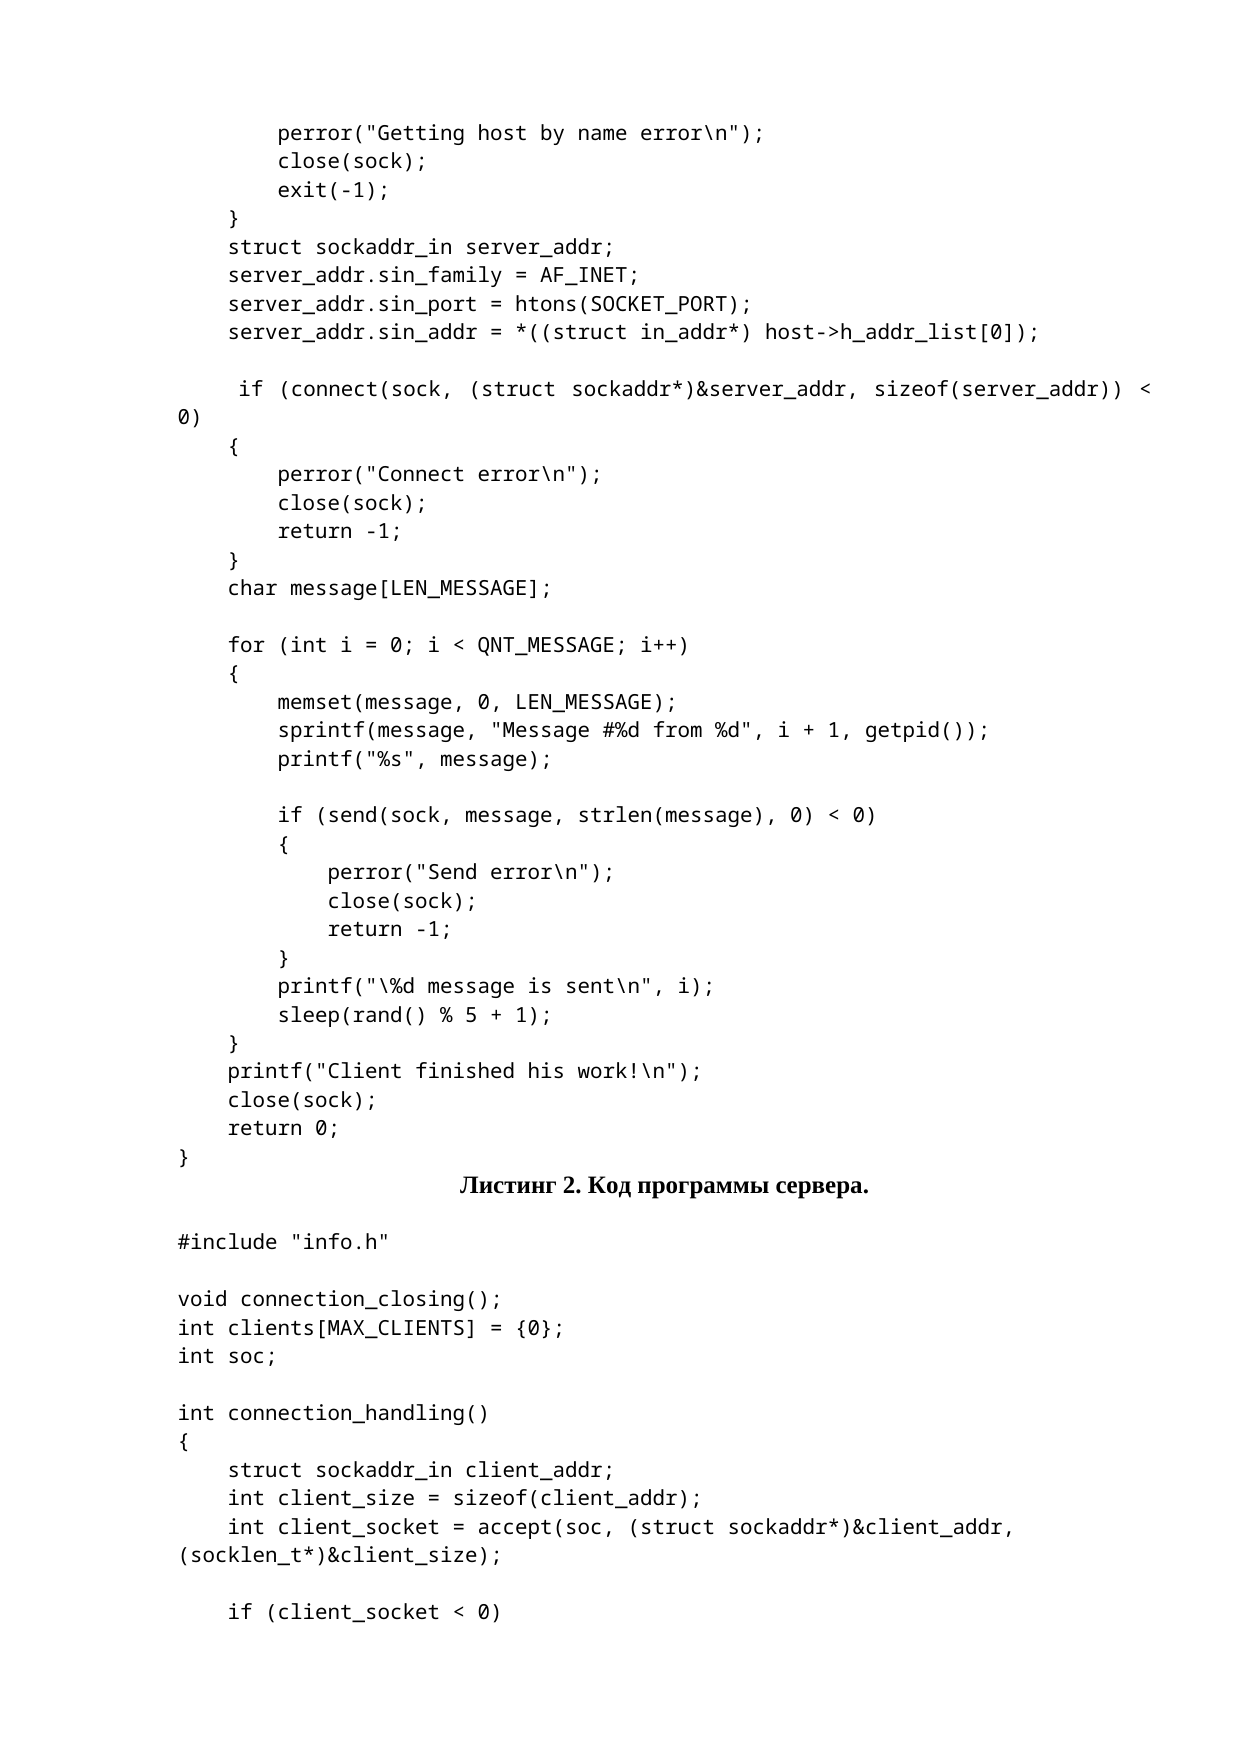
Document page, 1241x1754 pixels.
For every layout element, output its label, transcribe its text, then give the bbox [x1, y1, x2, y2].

text for (int i = 0; i < QNT_MESSAGE; i++) [177, 630, 1152, 658]
text if (client_socket < 0) [177, 1597, 1152, 1626]
text printf("\%d message is sent\n", i); [177, 971, 1152, 1000]
text int soc; [177, 1341, 1152, 1370]
text } [177, 203, 1152, 232]
text void connection_closing(); [177, 1284, 1152, 1313]
text } [177, 943, 1152, 971]
text perror("Getting host by name error\n"); [177, 118, 1152, 147]
text perror("Send error\n"); [177, 857, 1152, 886]
text int client_size = sizeof(client_addr); [177, 1483, 1152, 1512]
text server_addr.sin_port = htons(SOCKET_PORT); [177, 289, 1152, 317]
text int connection_handling() [177, 1398, 1152, 1427]
text { [177, 1427, 1152, 1455]
text if (send(sock, message, strlen(message), 0) < 0) [177, 801, 1152, 829]
text close(sock); [177, 886, 1152, 914]
text return -1; [177, 516, 1152, 545]
text memset(message, 0, LEN_MESSAGE); [177, 687, 1152, 715]
text printf("Client finished his work!\n"); [177, 1057, 1152, 1085]
text { [177, 431, 1152, 459]
text sprintf(message, "Message #%d from %d", i + 1, getpid()); [177, 715, 1152, 744]
text } [177, 1142, 1152, 1170]
text exit(-1); [177, 175, 1152, 203]
text int clients[MAX_CLIENTS] = {0}; [177, 1313, 1152, 1341]
text if (connect(sock, (struct sockaddr*)&server_addr, sizeof(server_addr)) < 0) [177, 374, 1152, 431]
text } [177, 545, 1152, 573]
text return 0; [177, 1113, 1152, 1142]
text int client_socket = accept(soc, (struct sockaddr*)&client_addr, (socklen_t*)&client_size); [177, 1512, 1152, 1569]
text return -1; [177, 914, 1152, 943]
text sleep(rand() % 5 + 1); [177, 1000, 1152, 1028]
text perror("Connect error\n"); [177, 459, 1152, 488]
text struct sockaddr_in server_addr; [177, 232, 1152, 260]
text close(sock); [177, 1085, 1152, 1113]
text Листинг 2. Код программы сервера. [177, 1170, 1152, 1199]
text { [177, 658, 1152, 687]
text { [177, 829, 1152, 857]
text server_addr.sin_addr = *((struct in_addr*) host->h_addr_list[0]); [177, 317, 1152, 346]
text server_addr.sin_family = AF_INET; [177, 260, 1152, 289]
text close(sock); [177, 147, 1152, 175]
text } [177, 1028, 1152, 1057]
text struct sockaddr_in client_addr; [177, 1455, 1152, 1483]
text close(sock); [177, 488, 1152, 516]
text char message[LEN_MESSAGE]; [177, 573, 1152, 602]
text printf("%s", message); [177, 744, 1152, 772]
text #include "info.h" [177, 1227, 1152, 1256]
